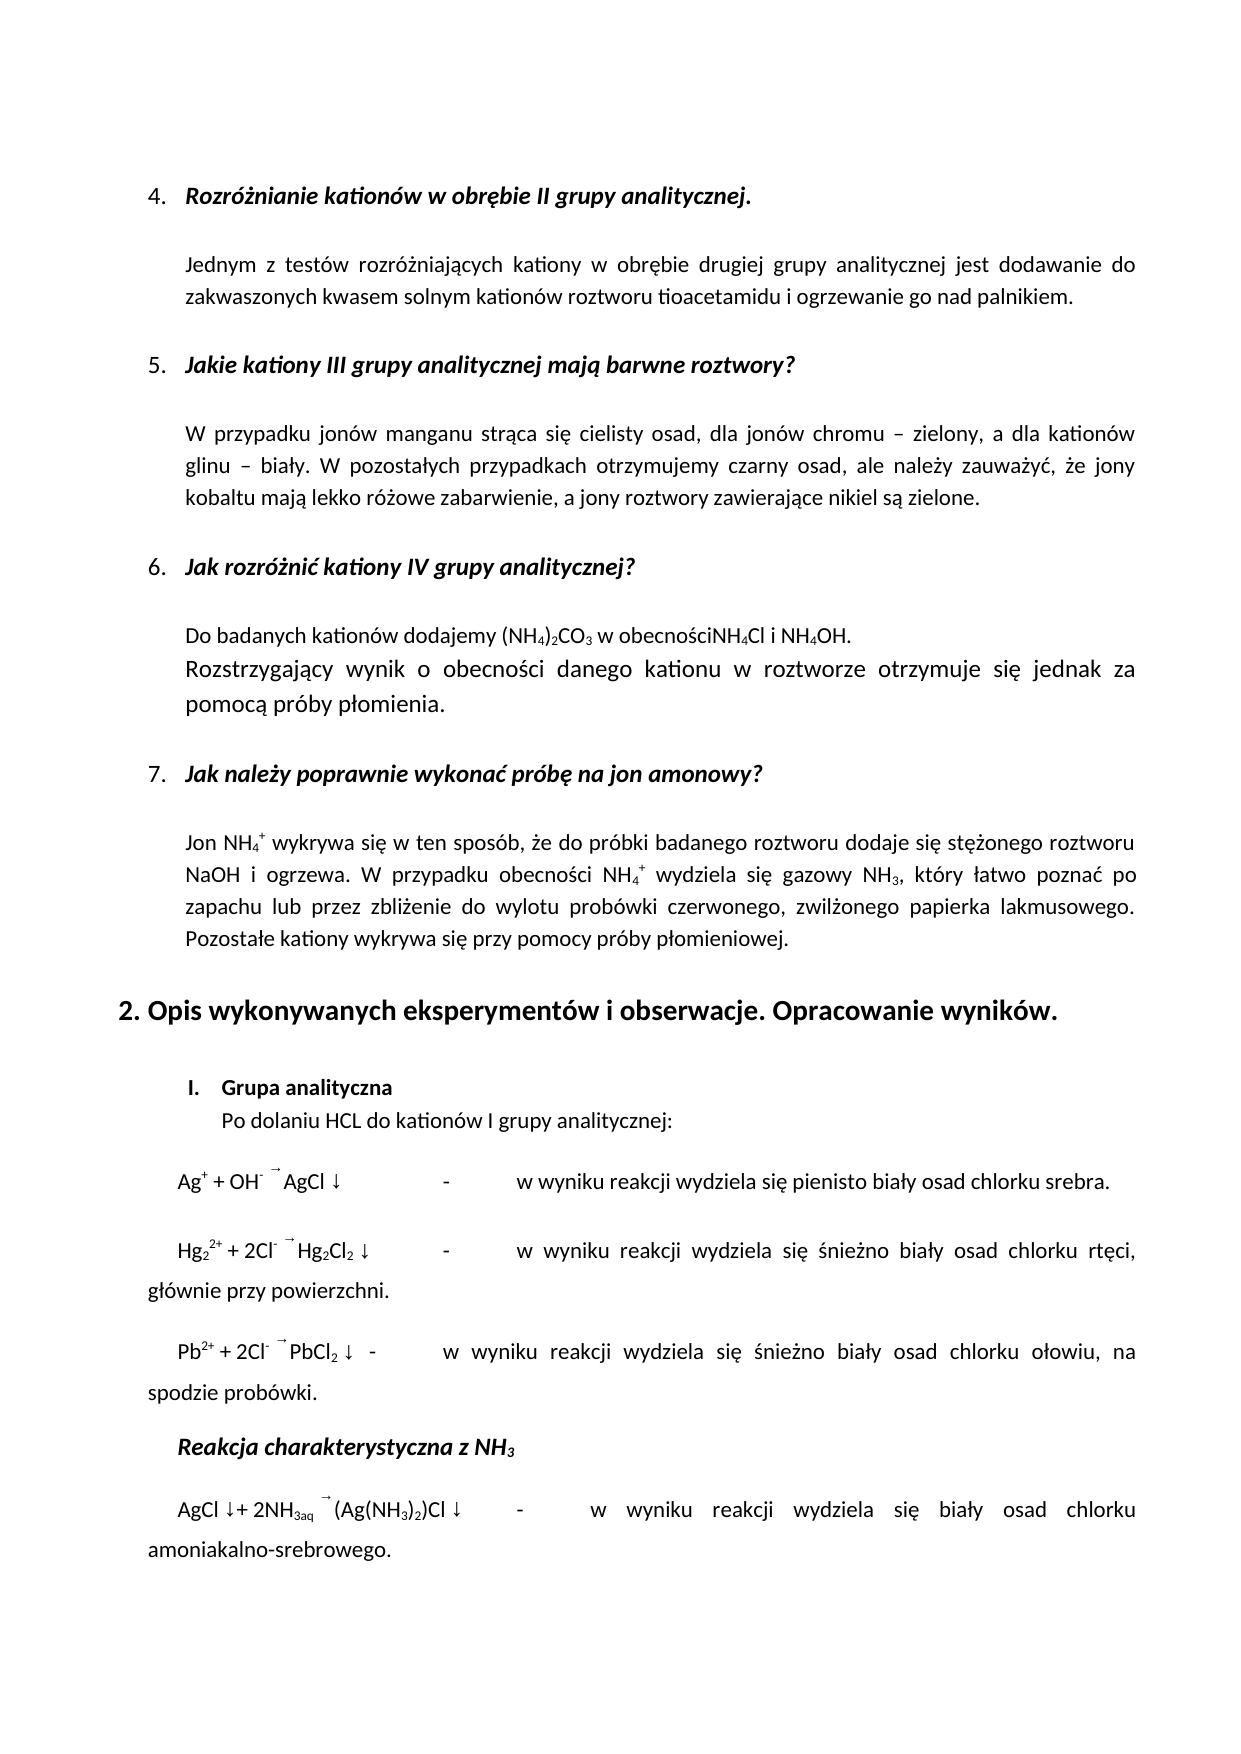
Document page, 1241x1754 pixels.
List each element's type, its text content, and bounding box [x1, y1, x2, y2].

list Jon NH4+ wykrywa się w ten sposób, że do próbki badanego roztworu dodaje się stężonego roztworu NaOH i ogrzewa. W przypadku obecności NH4+ wydziela się gazowy NH3, który łatwo poznać po zapachu lub przez zbliżenie do wylotu probówki czerwonego, zwilżonego papierka lakmusowego. Pozostałe kationy wykrywa się przy pomocy próby płomieniowej. [185, 828, 1137, 952]
list Rozstrzygający wynik o obecności danego kationu w roztworze otrzymuje się jednak za pomocą próby płomienia. [185, 653, 1137, 718]
list Po dolaniu HCL do kationów I grupy analitycznej: [221, 1106, 1137, 1134]
list Jednym z testów rozróżniających kationy w obrębie drugiej grupy analitycznej jest dodawanie do zakwaszonych kwasem solnym kationów roztworu tioacetamidu i ogrzewanie go nad palnikiem. [185, 250, 1137, 310]
list W przypadku jonów manganu strąca się cielisty osad, dla jonów chromu – zielony, a dla kationów glinu – biały. W pozostałych przypadkach otrzymujemy czarny osad, ale należy zauważyć, że jony kobaltu mają lekko różowe zabarwienie, a jony roztwory zawierające nikiel są zielone. [185, 419, 1137, 512]
list Jak należy poprawnie wykonać próbę na jon amonowy? [148, 758, 1137, 788]
list Jakie kationy III grupy analitycznej mają barwne roztwory? [148, 349, 1137, 380]
list Opis wykonywanych eksperymentów i obserwacje. Opracowanie wyników. [118, 992, 1137, 1027]
text AgCl + 2NH3aq (Ag(NH3)2)Cl - w wyniku reakcji wydziela się biały osad chlorku amoniakalno-srebrowego. [148, 1486, 1137, 1563]
list Jak rozróżnić kationy IV grupy analitycznej? [148, 551, 1137, 581]
text Ag+ + OH- AgCl - w wyniku reakcji wydziela się pienisto biały osad chlorku srebra. [148, 1159, 1137, 1203]
text Pb2+ + 2Cl- PbCl2 - w wyniku reakcji wydziela się śnieżno biały osad chlorku ołowiu, na spodzie probówki. [148, 1329, 1137, 1406]
list Rozróżnianie kationów w obrębie II grupy analitycznej. [148, 180, 1137, 210]
list Grupa analityczna [192, 1073, 1137, 1102]
text Reakcja charakterystyczna z NH3 [148, 1431, 1137, 1461]
list Do badanych kationów dodajemy (NH4)2CO3 w obecnościNH4Cl i NH4OH. [185, 621, 1137, 649]
text Hg22+ + 2Cl- Hg2Cl2 - w wyniku reakcji wydziela się śnieżno biały osad chlorku rtęci, głównie przy powierzchni. [148, 1228, 1137, 1304]
